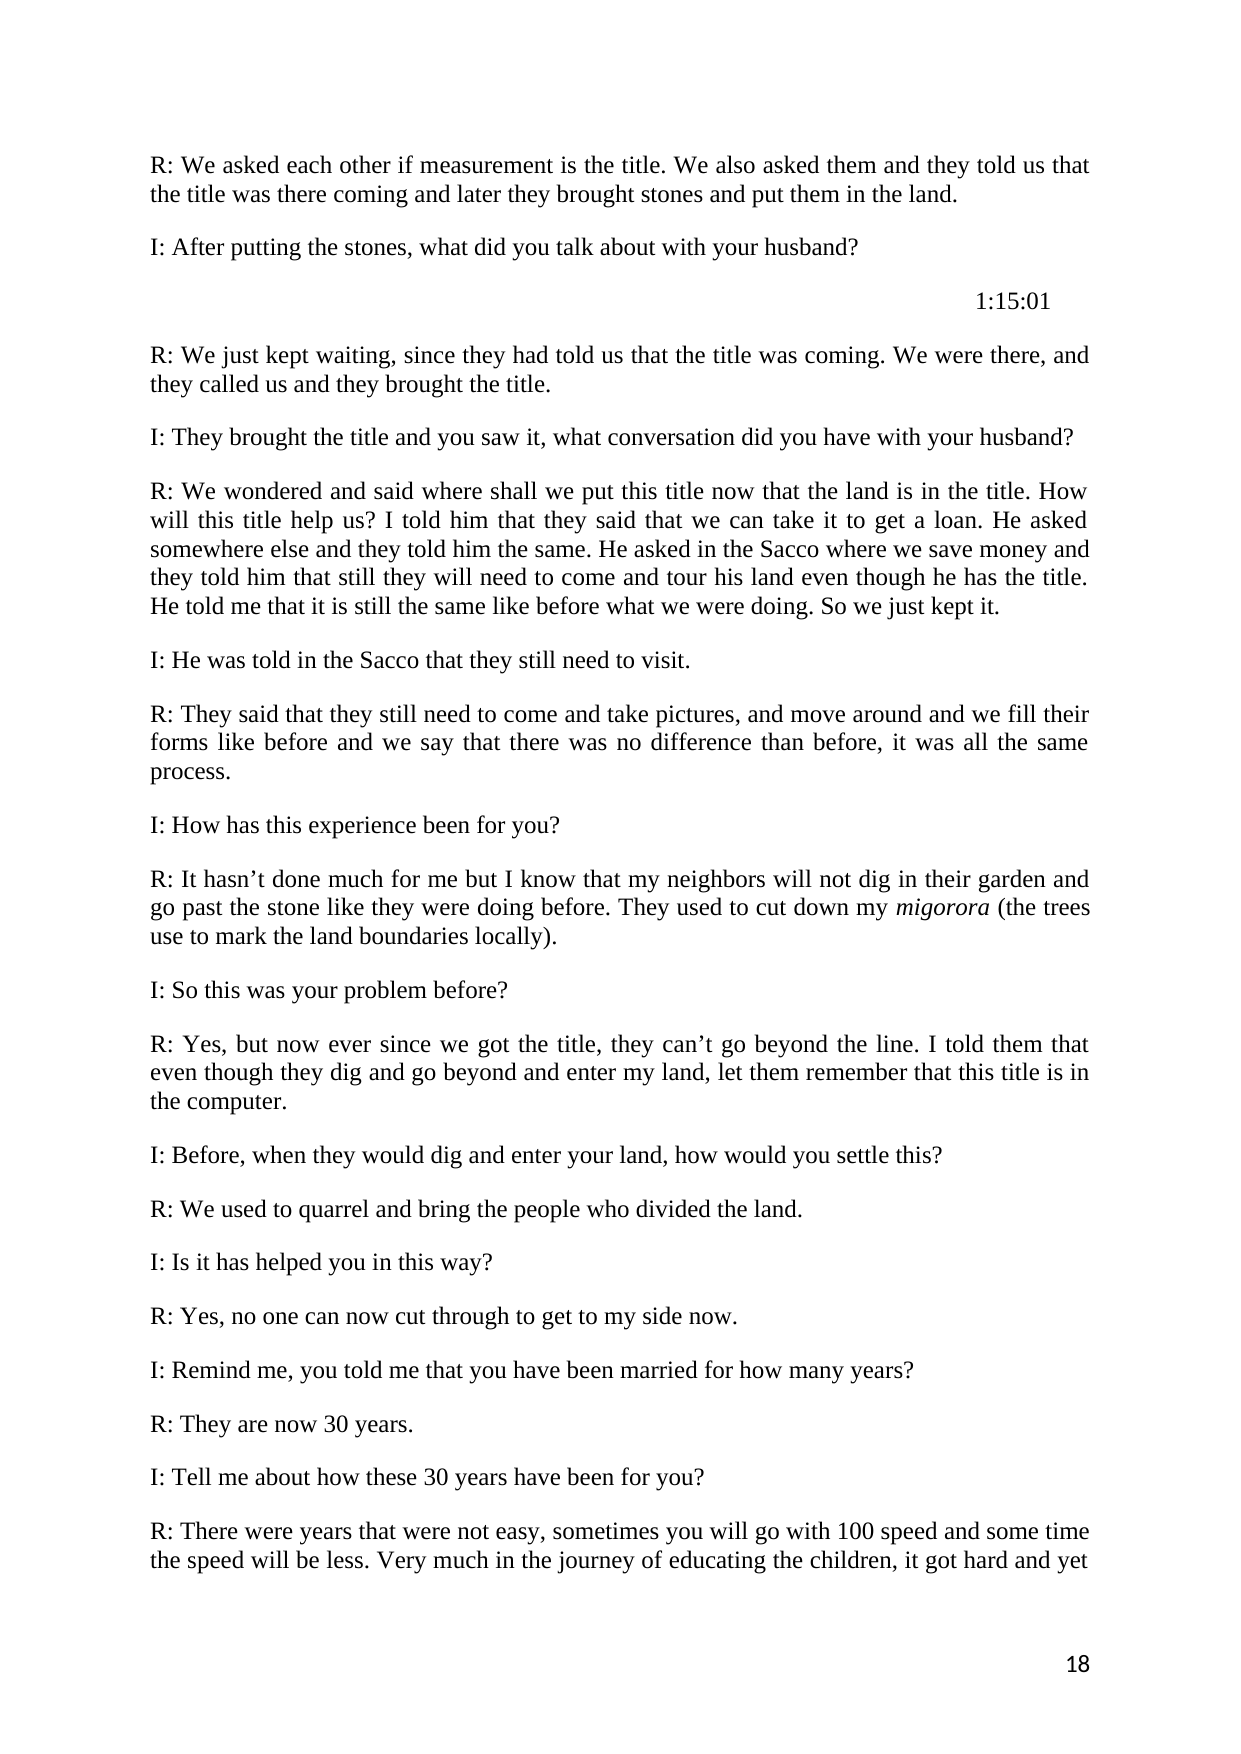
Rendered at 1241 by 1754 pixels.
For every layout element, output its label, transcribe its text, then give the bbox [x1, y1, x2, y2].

text R: We asked each other if measurement is the title. We also asked them and they told us that the title was there coming and later they brought stones and put them in the land. [150, 150, 1090, 207]
text I: After putting the stones, what did you talk about with your husband? [150, 232, 1090, 261]
text I: He was told in the Sacco that they still need to visit. [150, 645, 1090, 674]
text R: They are now 30 years. [150, 1409, 1090, 1437]
text R: Yes, no one can now cut through to get to my side now. [150, 1301, 1090, 1330]
text I: Tell me about how these 30 years have been for you? [150, 1462, 1090, 1491]
text I: Remind me, you told me that you have been married for how many years? [150, 1355, 1090, 1384]
text I: They brought the title and you saw it, what conversation did you have with your husband? [150, 422, 1090, 451]
text R: We used to quarrel and bring the people who divided the land. [150, 1194, 1090, 1222]
text R: It hasn’t done much for me but I know that my neighbors will not dig in their garden and go past the stone like they were doing before. They used to cut down my migorora (the trees use to mark the land boundaries locally). [150, 864, 1090, 950]
text I: How has this experience been for you? [150, 810, 1090, 839]
text R: Yes, but now ever since we got the title, they can’t go beyond the line. I told them that even though they dig and go beyond and enter my land, let them remember that this title is in the computer. [150, 1029, 1090, 1115]
text I: So this was your problem before? [150, 975, 1090, 1004]
text I: Before, when they would dig and enter your land, how would you settle this? [150, 1140, 1090, 1169]
text R: They said that they still need to come and take pictures, and move around and we fill their forms like before and we say that there was no difference than before, it was all the same process. [150, 699, 1090, 785]
text I: Is it has helped you in this way? [150, 1247, 1090, 1276]
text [150, 1516, 1090, 1574]
text 1:15:01 [975, 286, 1090, 315]
text R: We wondered and said where shall we put this title now that the land is in the title. How will this title help us? I told him that they said that we can take it to get a loan. He asked somewhere else and they told him the same. He asked in the Sacco where we save money and they told him that still they will need to come and tour his land even though he has the title. He told me that it is still the same like before what we were doing. So we just kept it. [150, 476, 1090, 620]
text R: We just kept waiting, since they had told us that the title was coming. We were there, and they called us and they brought the title. [150, 340, 1090, 397]
